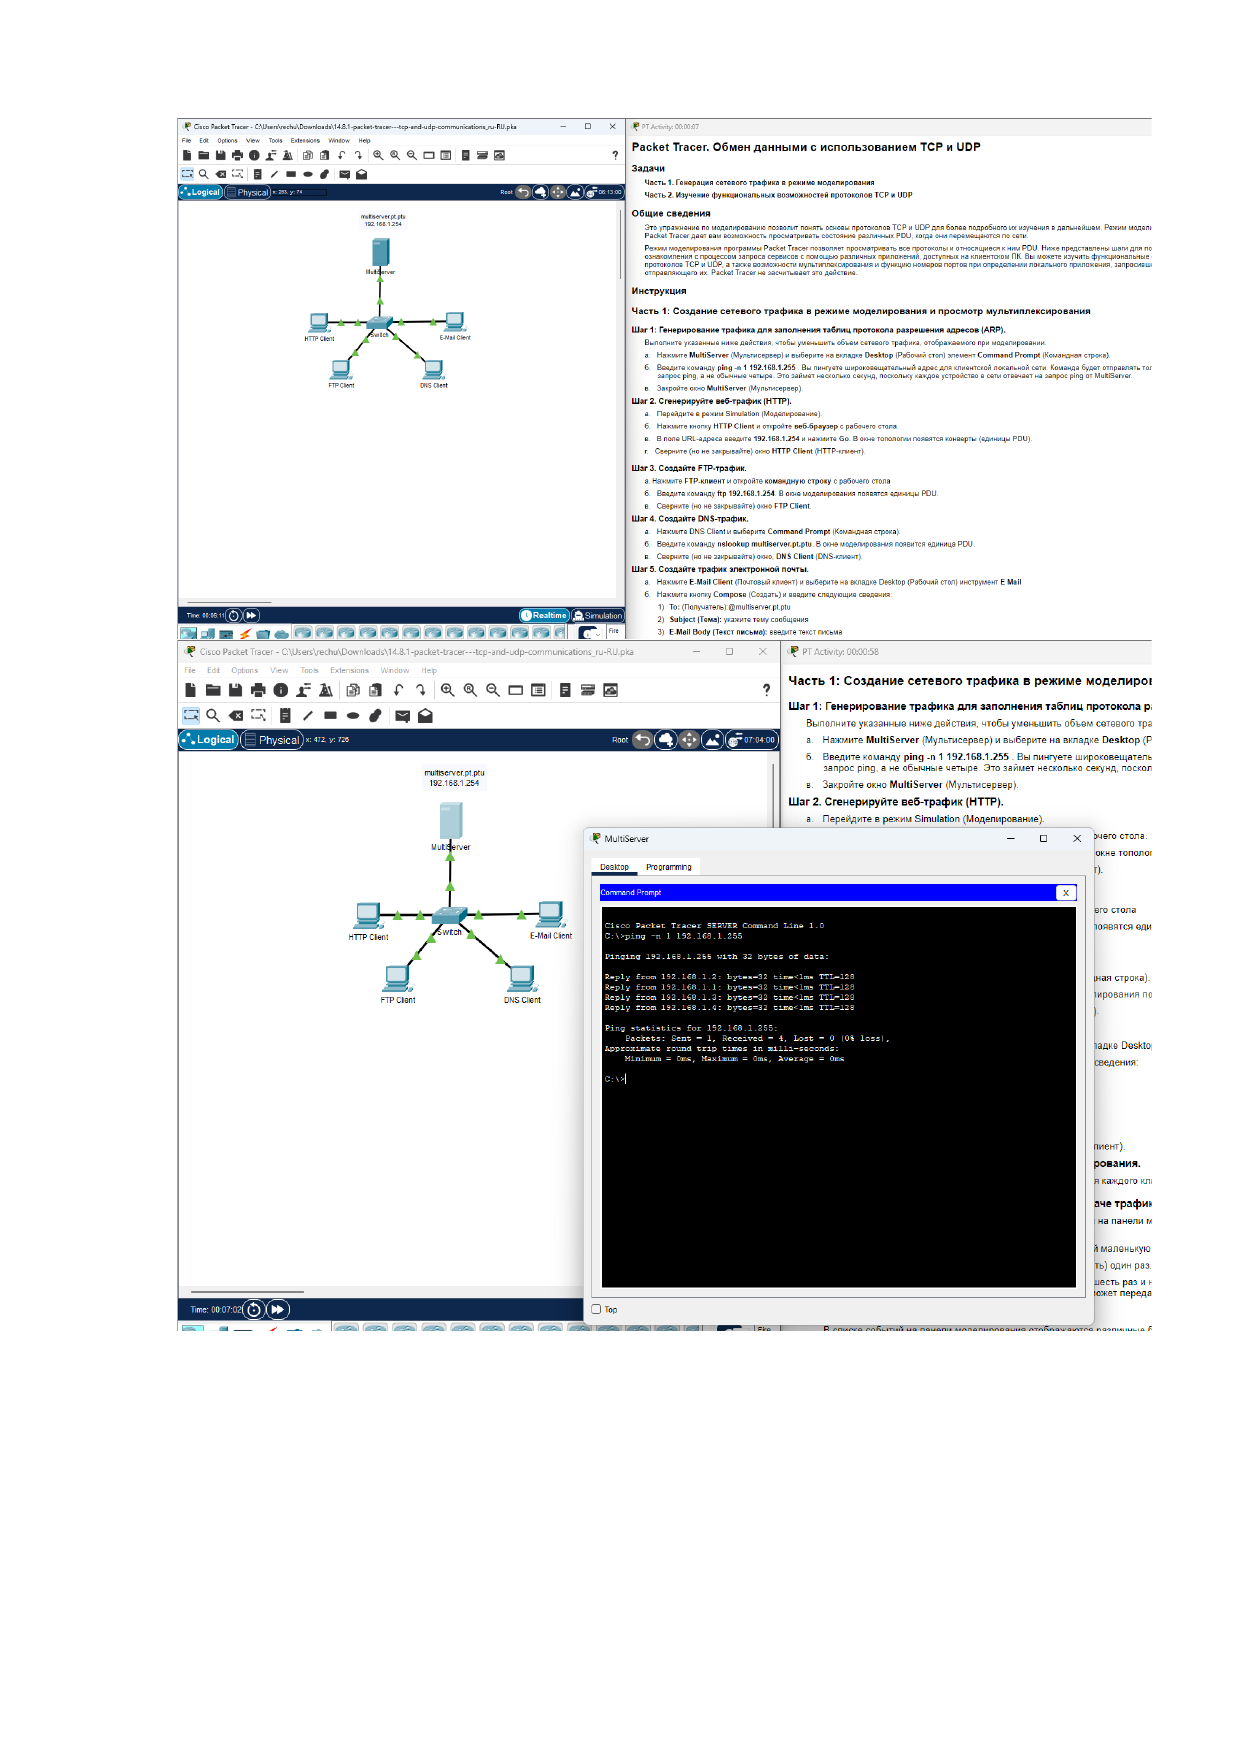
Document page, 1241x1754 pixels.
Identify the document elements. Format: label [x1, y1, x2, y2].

picture [177, 640, 1152, 1331]
picture [177, 118, 1152, 639]
